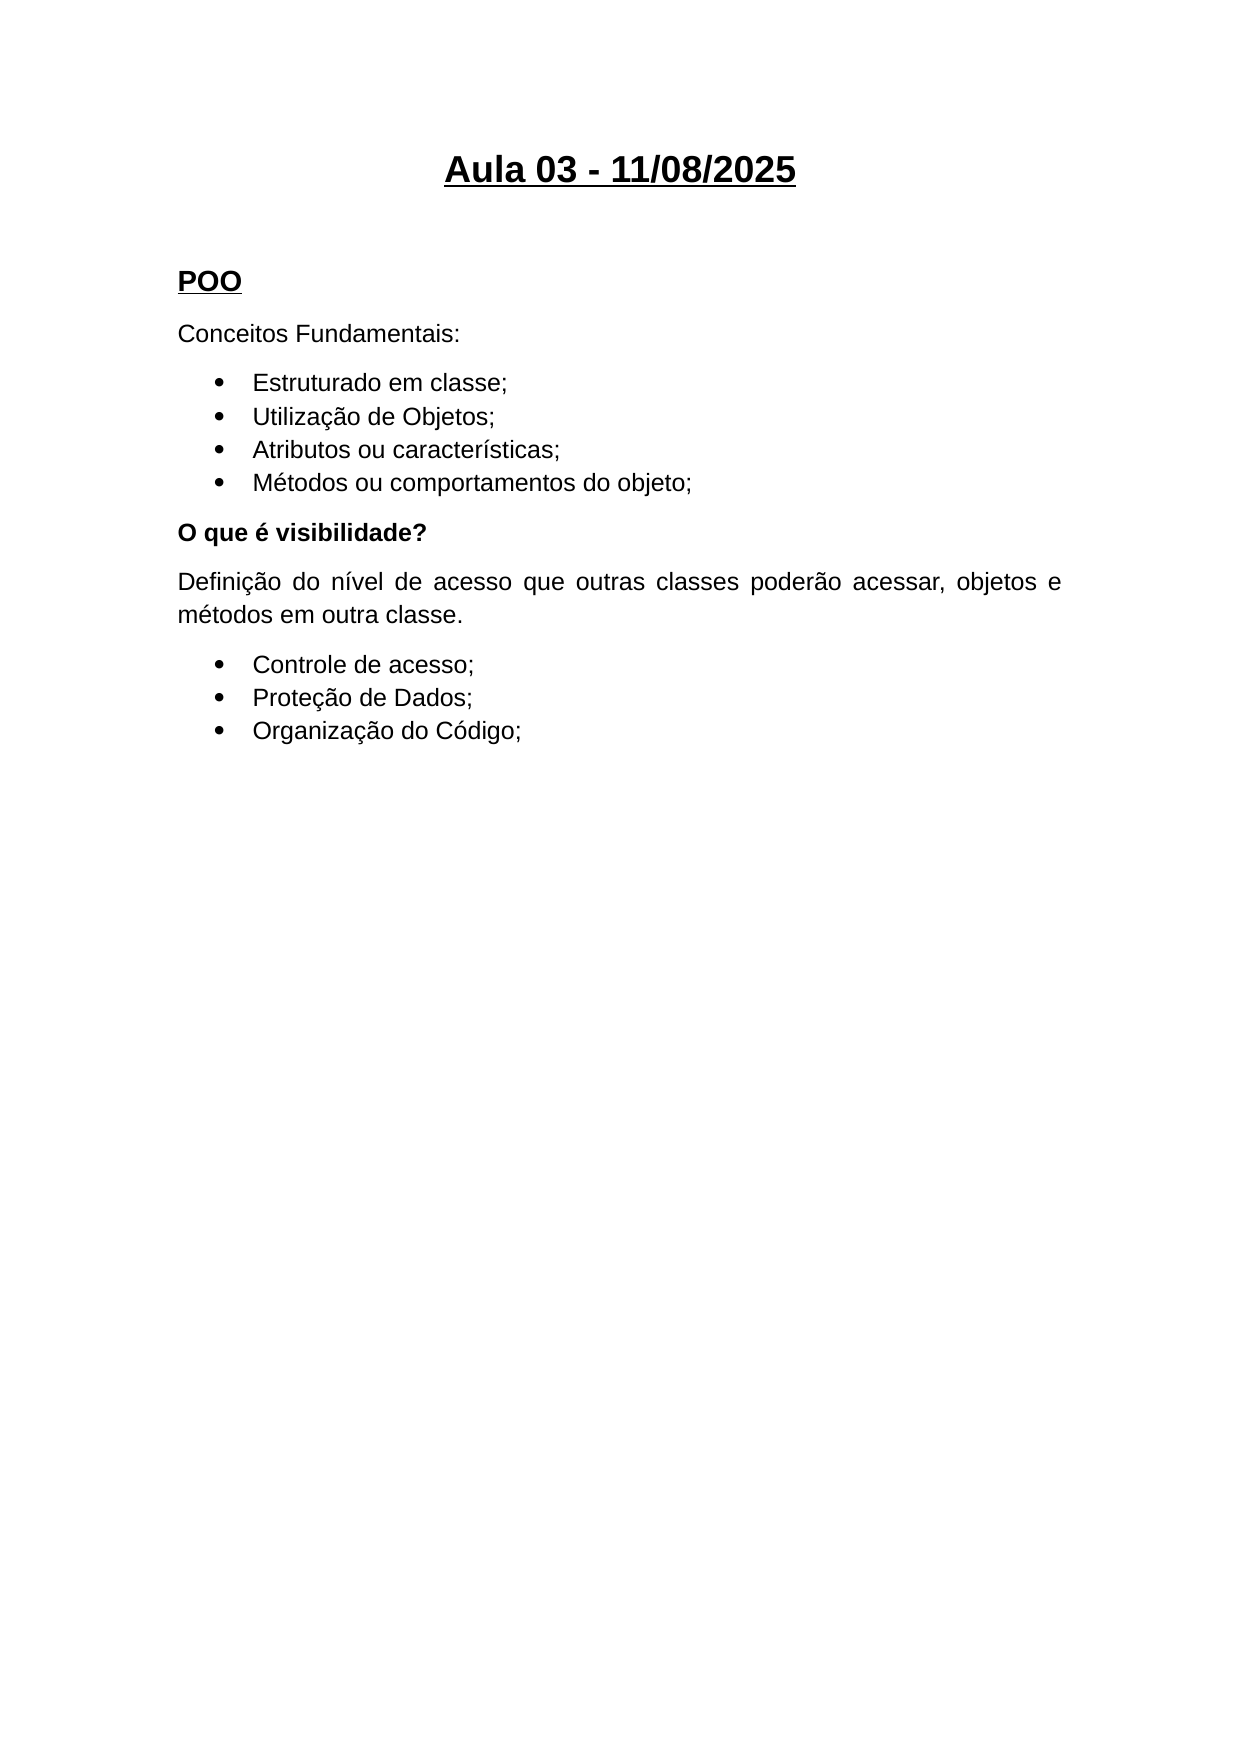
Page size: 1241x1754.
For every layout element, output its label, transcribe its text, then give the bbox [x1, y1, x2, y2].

list Controle de acesso; [215, 650, 1063, 679]
text POO [177, 263, 1063, 297]
list Organização do Código; [215, 716, 1063, 745]
list Métodos ou comportamentos do objeto; [215, 468, 1063, 497]
list Atributos ou características; [215, 435, 1063, 463]
list Proteção de Dados; [215, 683, 1063, 712]
text Conceitos Fundamentais: [177, 319, 1063, 347]
text Aula 03 - 11/08/2025 [177, 148, 1063, 191]
list Estruturado em classe; [215, 368, 1063, 397]
list Utilização de Objetos; [215, 402, 1063, 430]
text O que é visibilidade? [177, 518, 1063, 546]
text Definição do nível de acesso que outras classes poderão acessar, objetos e métodos em outra classe. [177, 567, 1063, 629]
